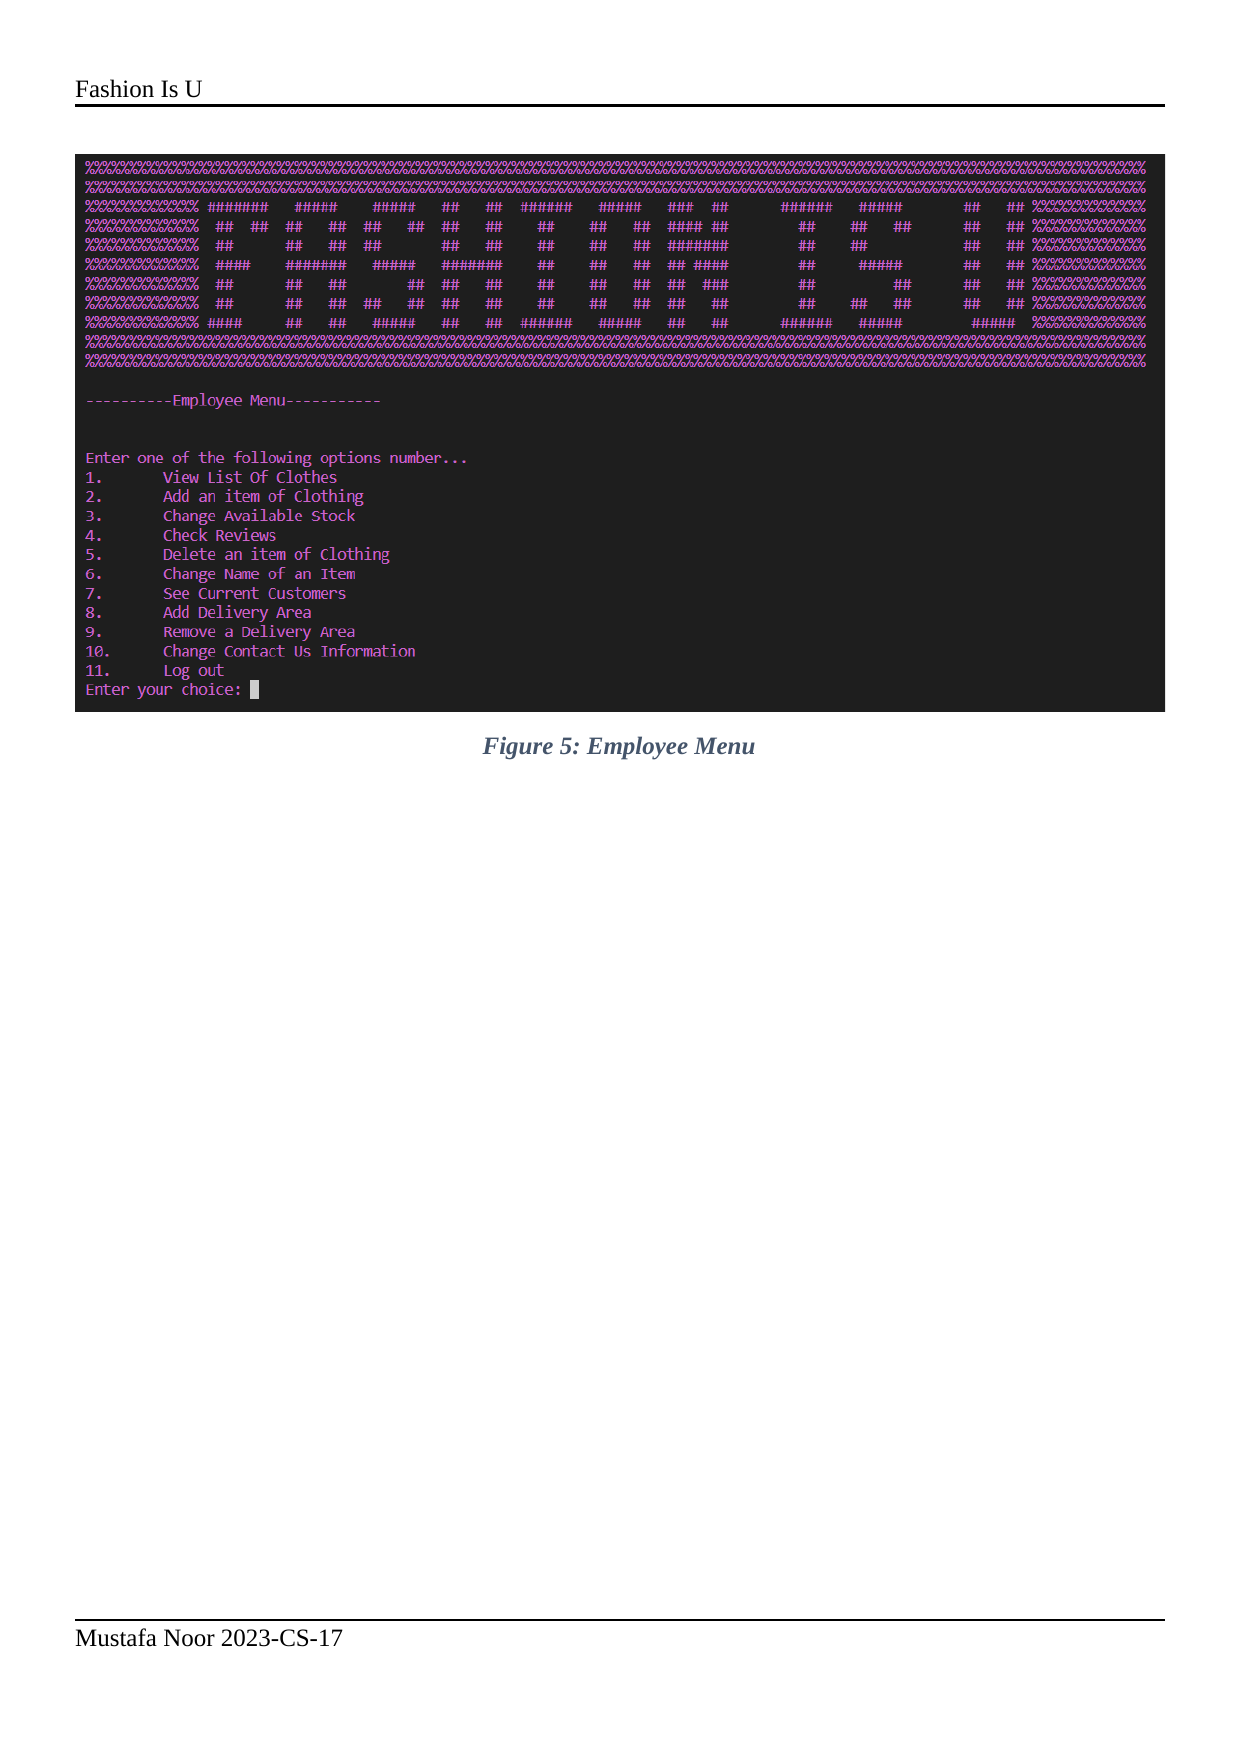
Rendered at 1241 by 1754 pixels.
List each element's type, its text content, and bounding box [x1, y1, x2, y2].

text Figure 5: Employee Menu [75, 731, 1165, 760]
picture [75, 154, 1166, 712]
